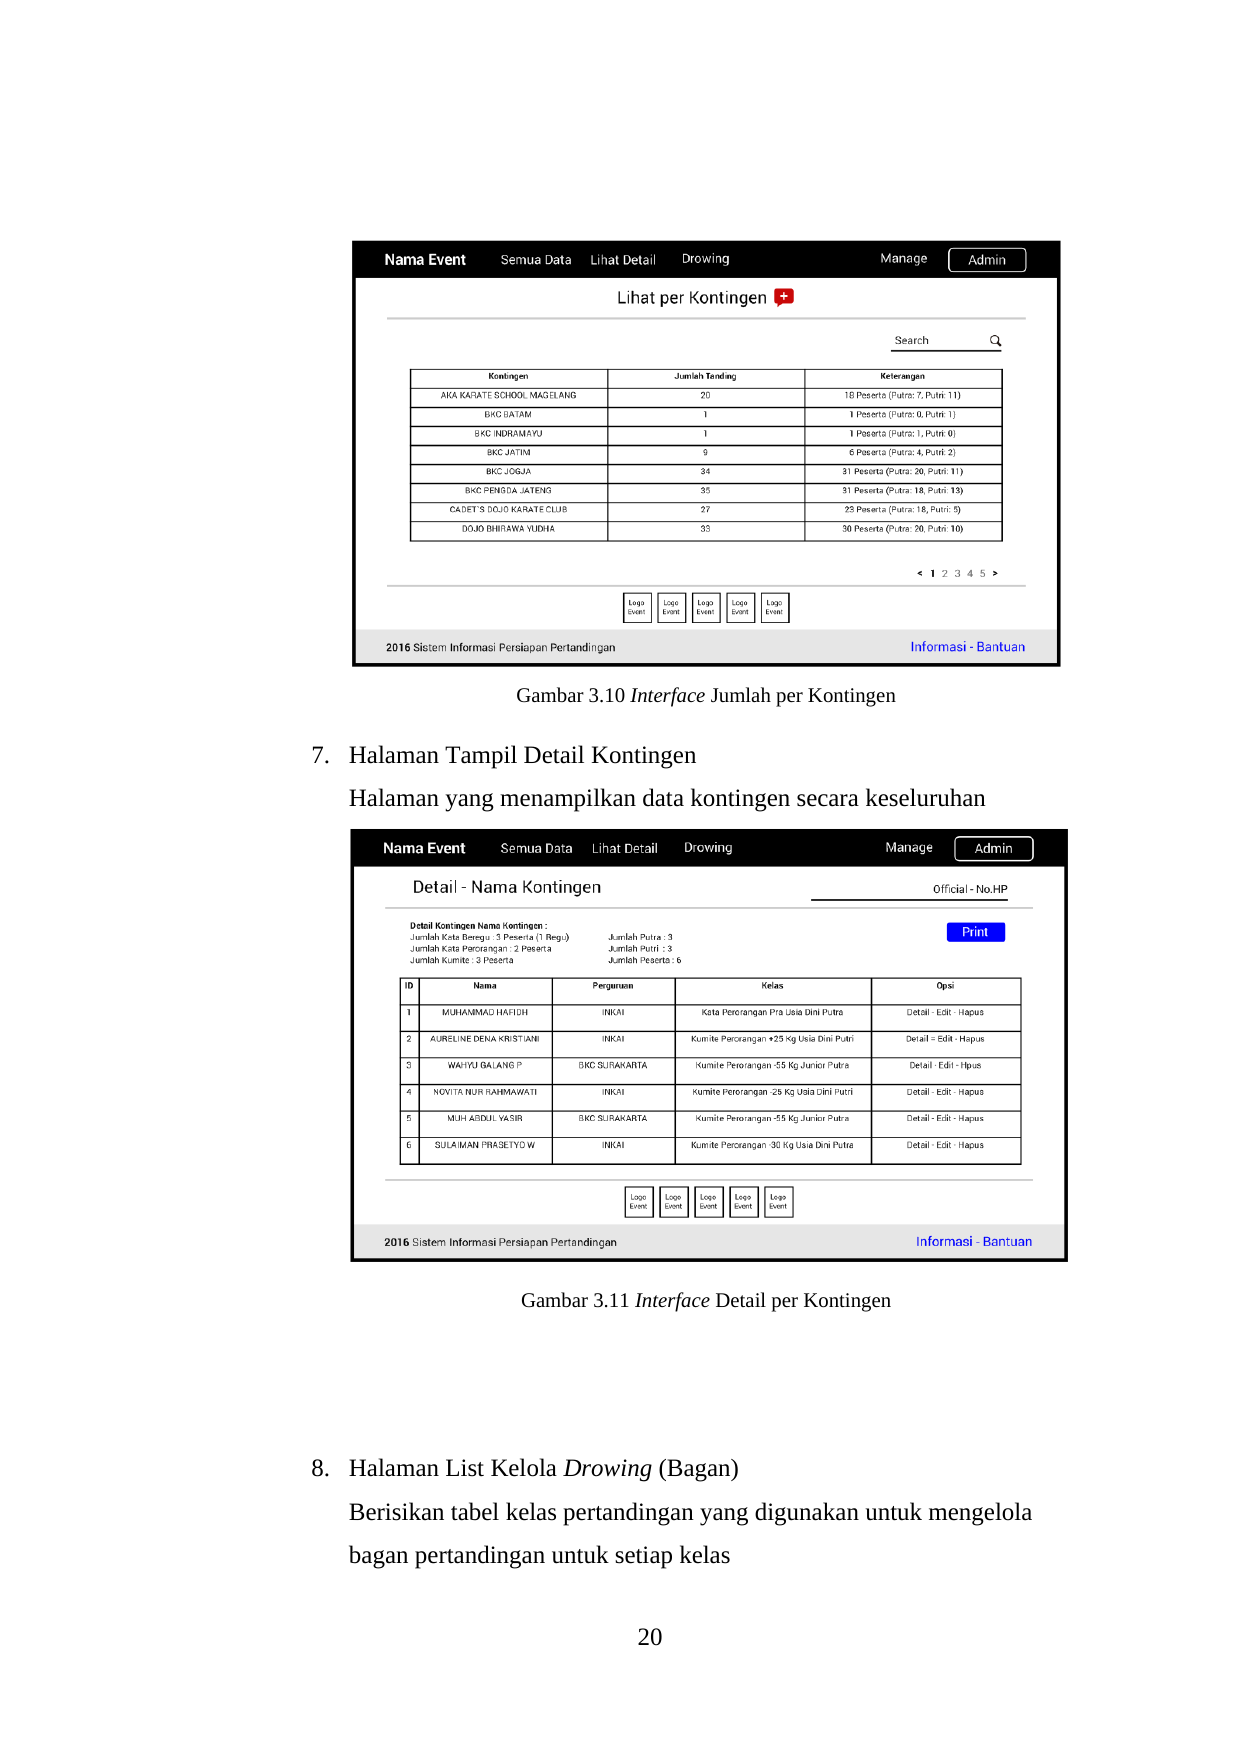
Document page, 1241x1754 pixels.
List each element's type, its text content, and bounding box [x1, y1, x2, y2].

picture [348, 826, 1069, 1277]
text Gambar 3.10 Interface Jumlah per Kontingen [349, 671, 1063, 707]
list Halaman List Kelola Drowing (Bagan) [311, 1453, 1063, 1482]
list Halaman Tampil Detail Kontingen [311, 740, 1063, 768]
list Berisikan tabel kelas pertandingan yang digunakan untuk mengelola bagan pertandingan untuk setiap kelas [349, 1497, 1063, 1568]
list Gambar 3.11 Interface Detail per Kontingen [349, 1277, 1063, 1312]
picture [348, 236, 1065, 671]
list Halaman yang menampilkan data kontingen secara keseluruhan [349, 783, 1063, 812]
